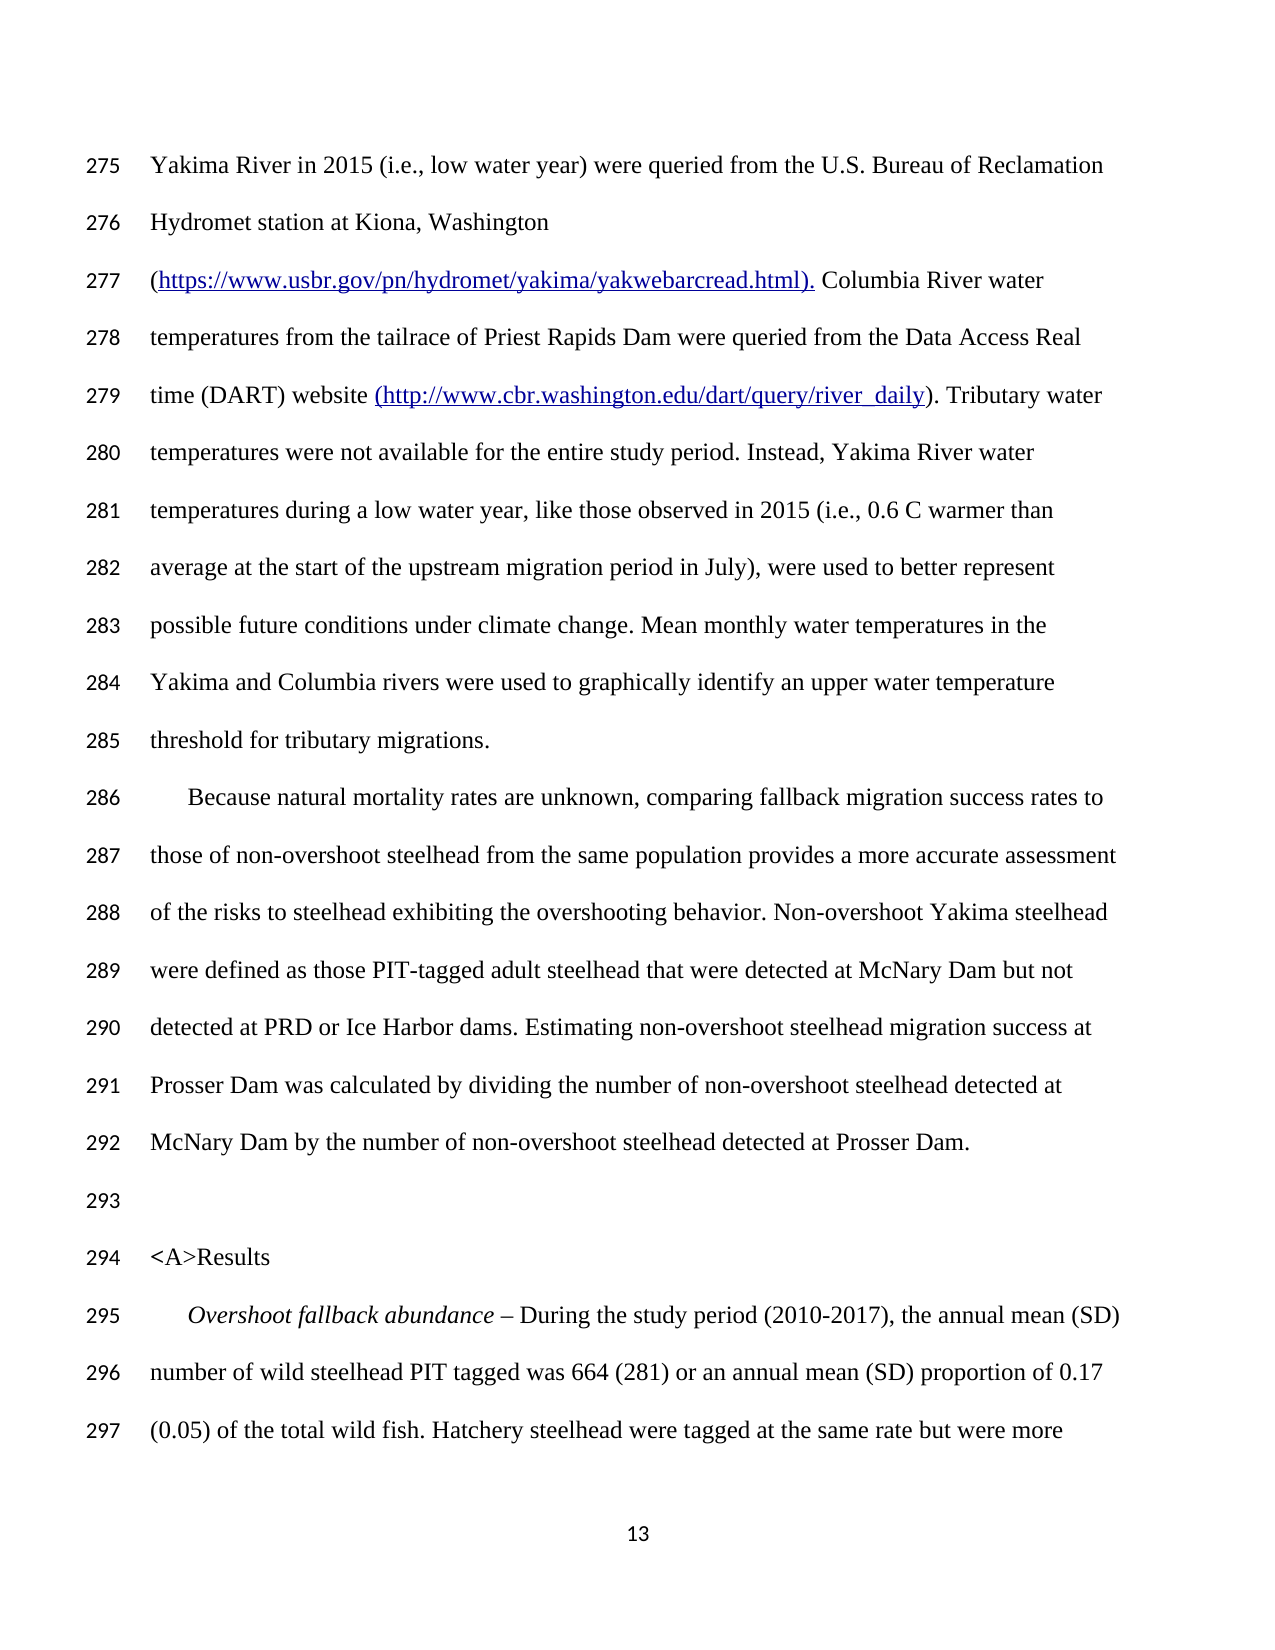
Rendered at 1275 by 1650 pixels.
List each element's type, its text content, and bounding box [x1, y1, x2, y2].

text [150, 1300, 1125, 1444]
text <A>Results [150, 1242, 1125, 1271]
text Because natural mortality rates are unknown, comparing fallback migration success rates to those of non-overshoot steelhead from the same population provides a more accurate assessment of the risks to steelhead exhibiting the overshooting behavior. Non-overshoot Yakima steelhead were defined as those PIT-tagged adult steelhead that were detected at McNary Dam but not detected at PRD or Ice Harbor dams. Estimating non-overshoot steelhead migration success at Prosser Dam was calculated by dividing the number of non-overshoot steelhead detected at McNary Dam by the number of non-overshoot steelhead detected at Prosser Dam. [150, 782, 1125, 1156]
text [150, 150, 1125, 754]
